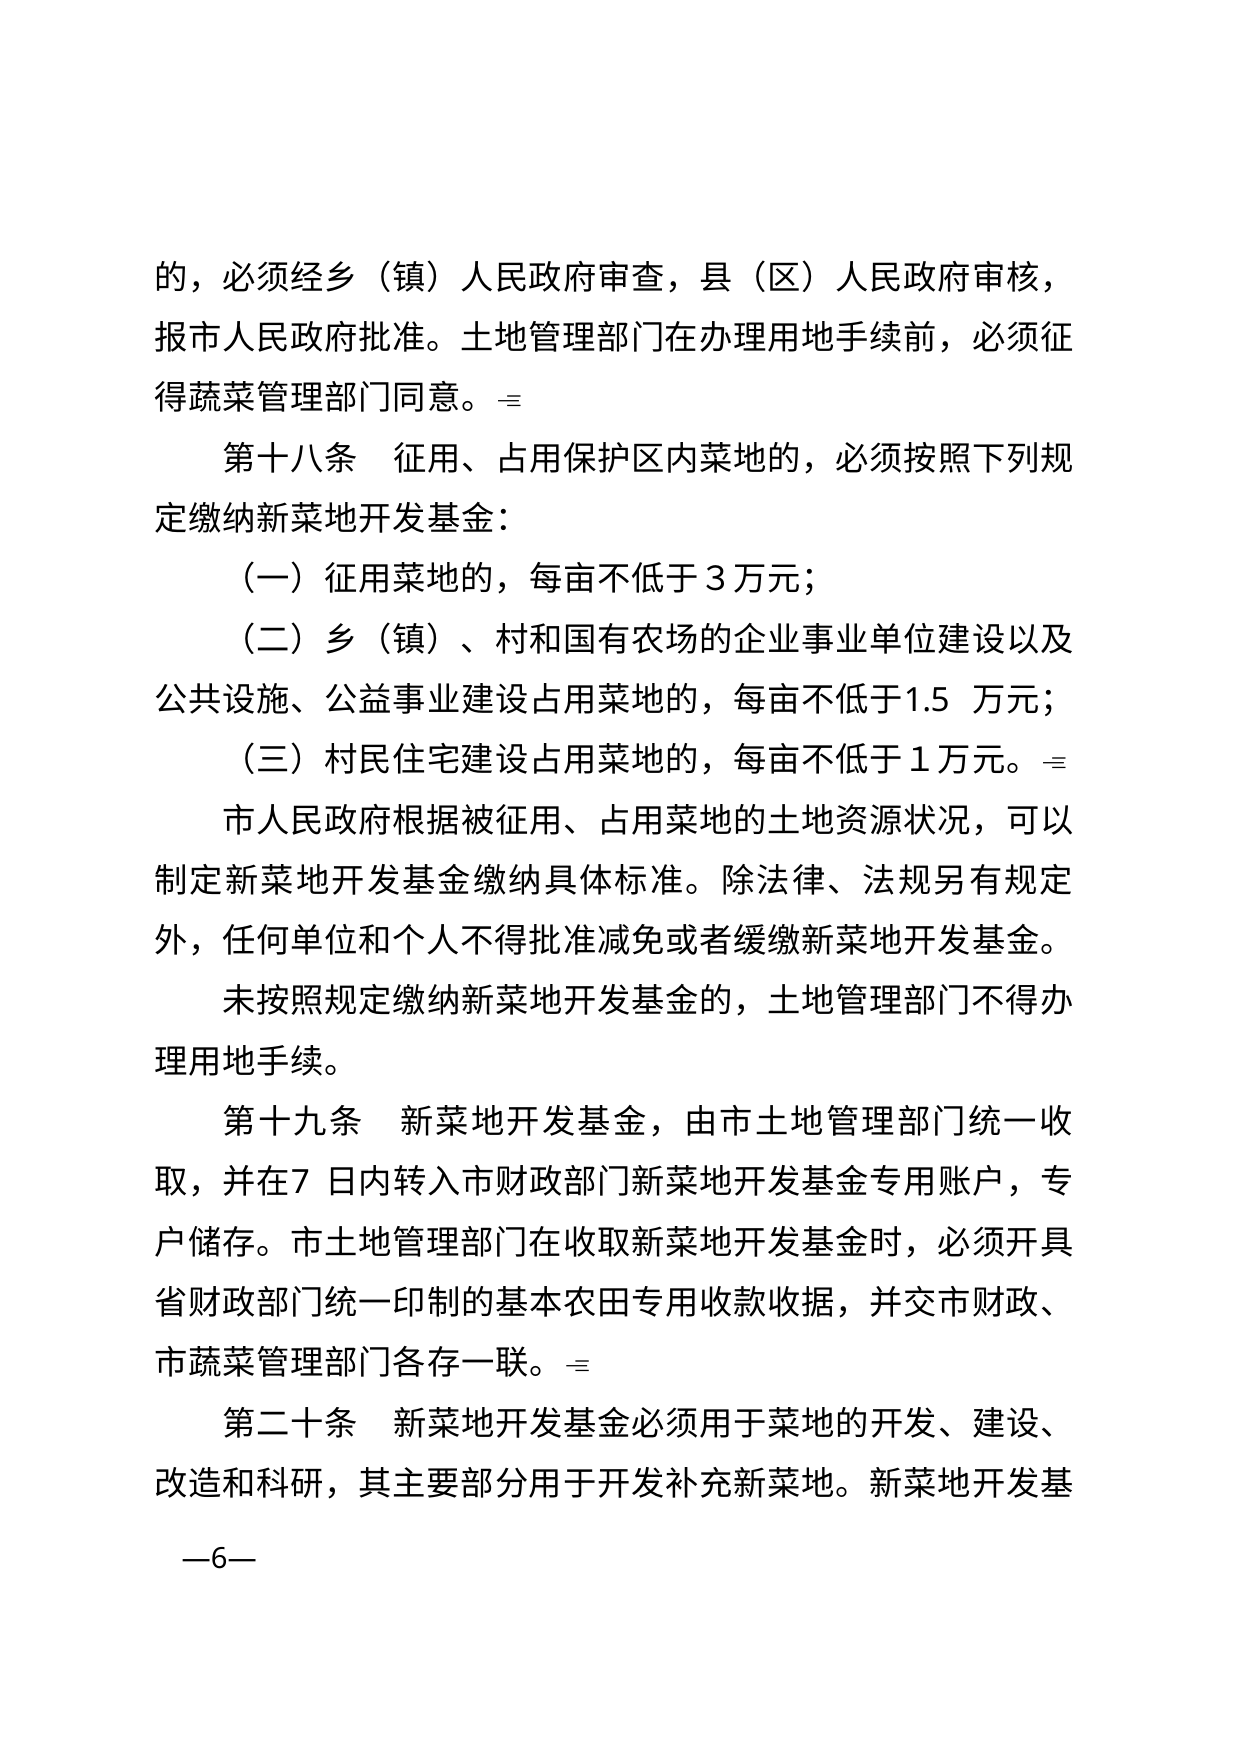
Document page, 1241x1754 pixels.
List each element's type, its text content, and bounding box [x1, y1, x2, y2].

text 第十八条 征用、占用保护区内菜地的，必须按照下列规定缴纳新菜地开发基金： [154, 425, 1074, 546]
text 第二十条 新菜地开发基金必须用于菜地的开发、建设、改造和科研，其主要部分用于开发补充新菜地。新菜地开发基金必须专款专用，不得截留或者挪用。 [154, 1390, 1074, 1511]
text （二）乡（镇）、村和国有农场的企业事业单位建设以及公共设施、公益事业建设占用菜地的，每亩不低于1.5万元； [154, 606, 1074, 727]
text （一）征用菜地的，每亩不低于３万元； [154, 546, 1074, 606]
text 第十七条 村民住宅建设确需占用保护区内的蔬菜基地的，必须经乡（镇）人民政府审查，县（区）人民政府审核，报市人民政府批准。土地管理部门在办理用地手续前，必须征得蔬菜管理部门同意。 [154, 244, 1074, 425]
text 第十九条 新菜地开发基金，由市土地管理部门统一收取，并在7日内转入市财政部门新菜地开发基金专用账户，专户储存。市土地管理部门在收取新菜地开发基金时，必须开具省财政部门统一印制的基本农田专用收款收据，并交市财政、市蔬菜管理部门各存一联。 [154, 1089, 1074, 1390]
text 未按照规定缴纳新菜地开发基金的，土地管理部门不得办理用地手续。 [154, 968, 1074, 1089]
text （三）村民住宅建设占用菜地的，每亩不低于１万元。 [154, 727, 1074, 787]
text 市人民政府根据被征用、占用菜地的土地资源状况，可以制定新菜地开发基金缴纳具体标准。除法律、法规另有规定外，任何单位和个人不得批准减免或者缓缴新菜地开发基金。 [154, 787, 1074, 968]
